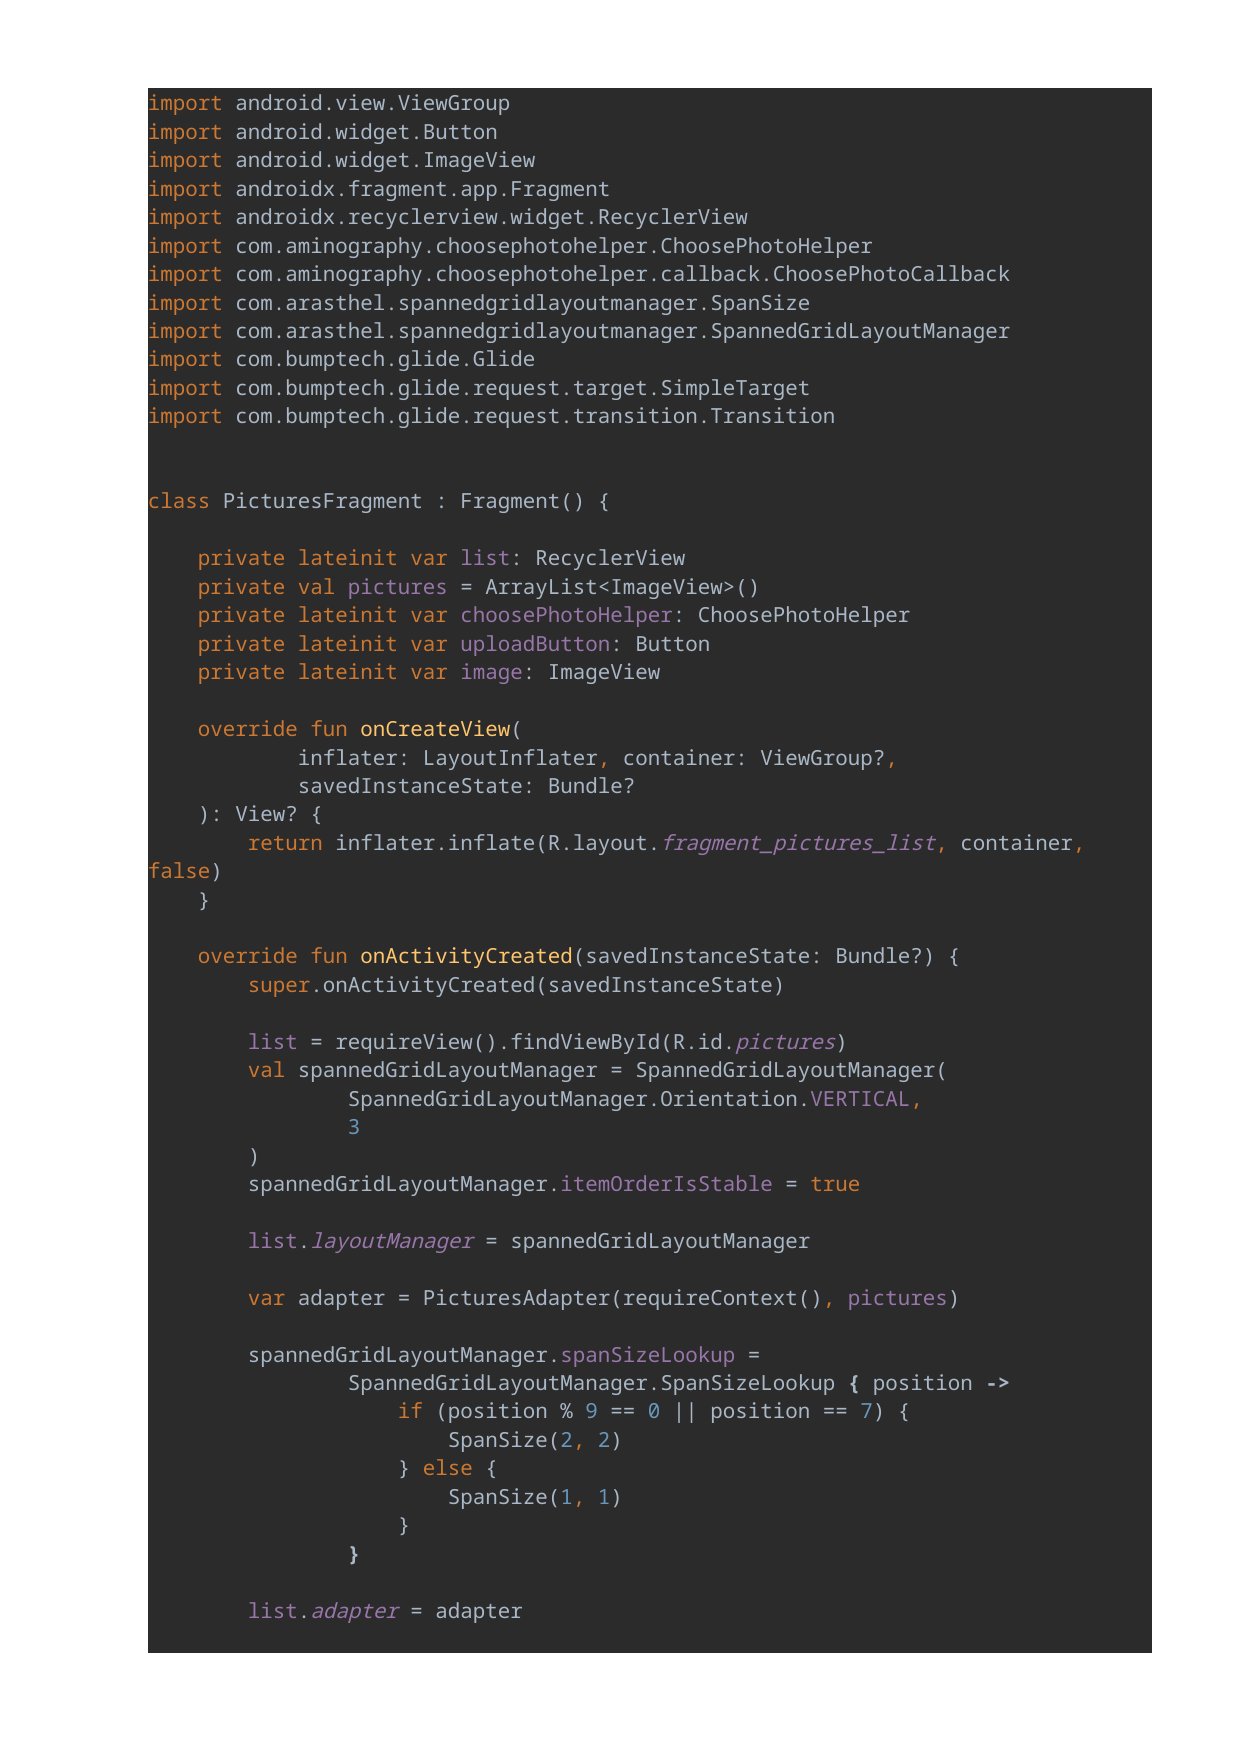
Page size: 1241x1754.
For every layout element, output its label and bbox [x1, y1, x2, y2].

text [148, 88, 1152, 1653]
